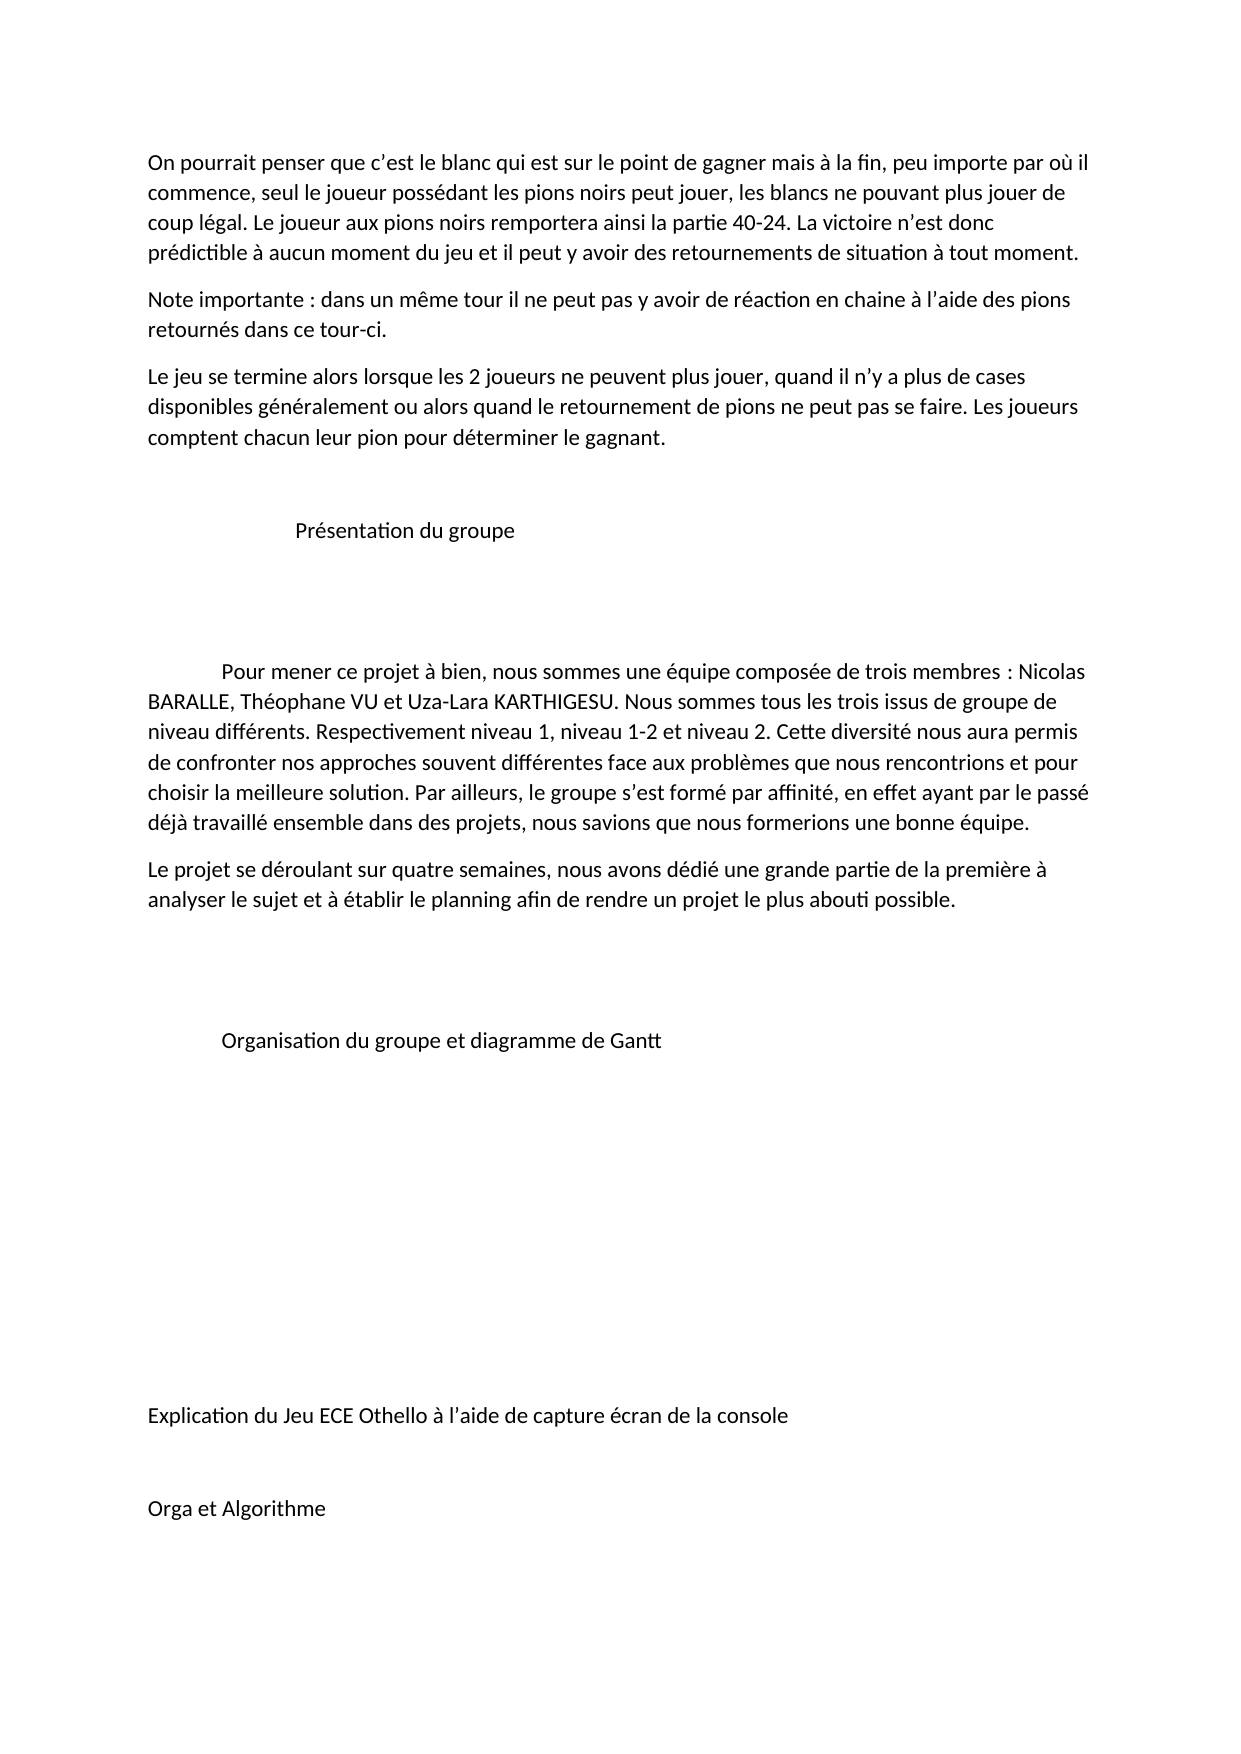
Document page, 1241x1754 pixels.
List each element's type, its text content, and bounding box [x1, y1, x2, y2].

text Le jeu se termine alors lorsque les 2 joueurs ne peuvent plus jouer, quand il n’y a plus de cases disponibles généralement ou alors quand le retournement de pions ne peut pas se faire. Les joueurs comptent chacun leur pion pour déterminer le gagnant. [148, 362, 1093, 451]
text Explication du Jeu ECE Othello à l’aide de capture écran de la console [148, 1401, 1093, 1429]
text Orga et Algorithme [148, 1494, 1093, 1522]
text Le projet se déroulant sur quatre semaines, nous avons dédié une grande partie de la première à analyser le sujet et à établir le planning afin de rendre un projet le plus abouti possible. [148, 855, 1093, 913]
text On pourrait penser que c’est le blanc qui est sur le point de gagner mais à la fin, peu importe par où il commence, seul le joueur possédant les pions noirs peut jouer, les blancs ne pouvant plus jouer de coup légal. Le joueur aux pions noirs remportera ainsi la partie 40-24. La victoire n’est donc prédictible à aucun moment du jeu et il peut y avoir des retournements de situation à tout moment. [148, 148, 1093, 266]
text Note importante : dans un même tour il ne peut pas y avoir de réaction en chaine à l’aide des pions retournés dans ce tour-ci. [148, 285, 1093, 343]
text Pour mener ce projet à bien, nous sommes une équipe composée de trois membres : Nicolas BARALLE, Théophane VU et Uza-Lara KARTHIGESU. Nous sommes tous les trois issus de groupe de niveau différents. Respectivement niveau 1, niveau 1-2 et niveau 2. Cette diversité nous aura permis de confronter nos approches souvent différentes face aux problèmes que nous rencontrions et pour choisir la meilleure solution. Par ailleurs, le groupe s’est formé par affinité, en effet ayant par le passé déjà travaillé ensemble dans des projets, nous savions que nous formerions une bonne équipe. [148, 657, 1093, 836]
text Organisation du groupe et diagramme de Gantt [148, 1026, 1093, 1054]
text Présentation du groupe [148, 516, 1093, 544]
